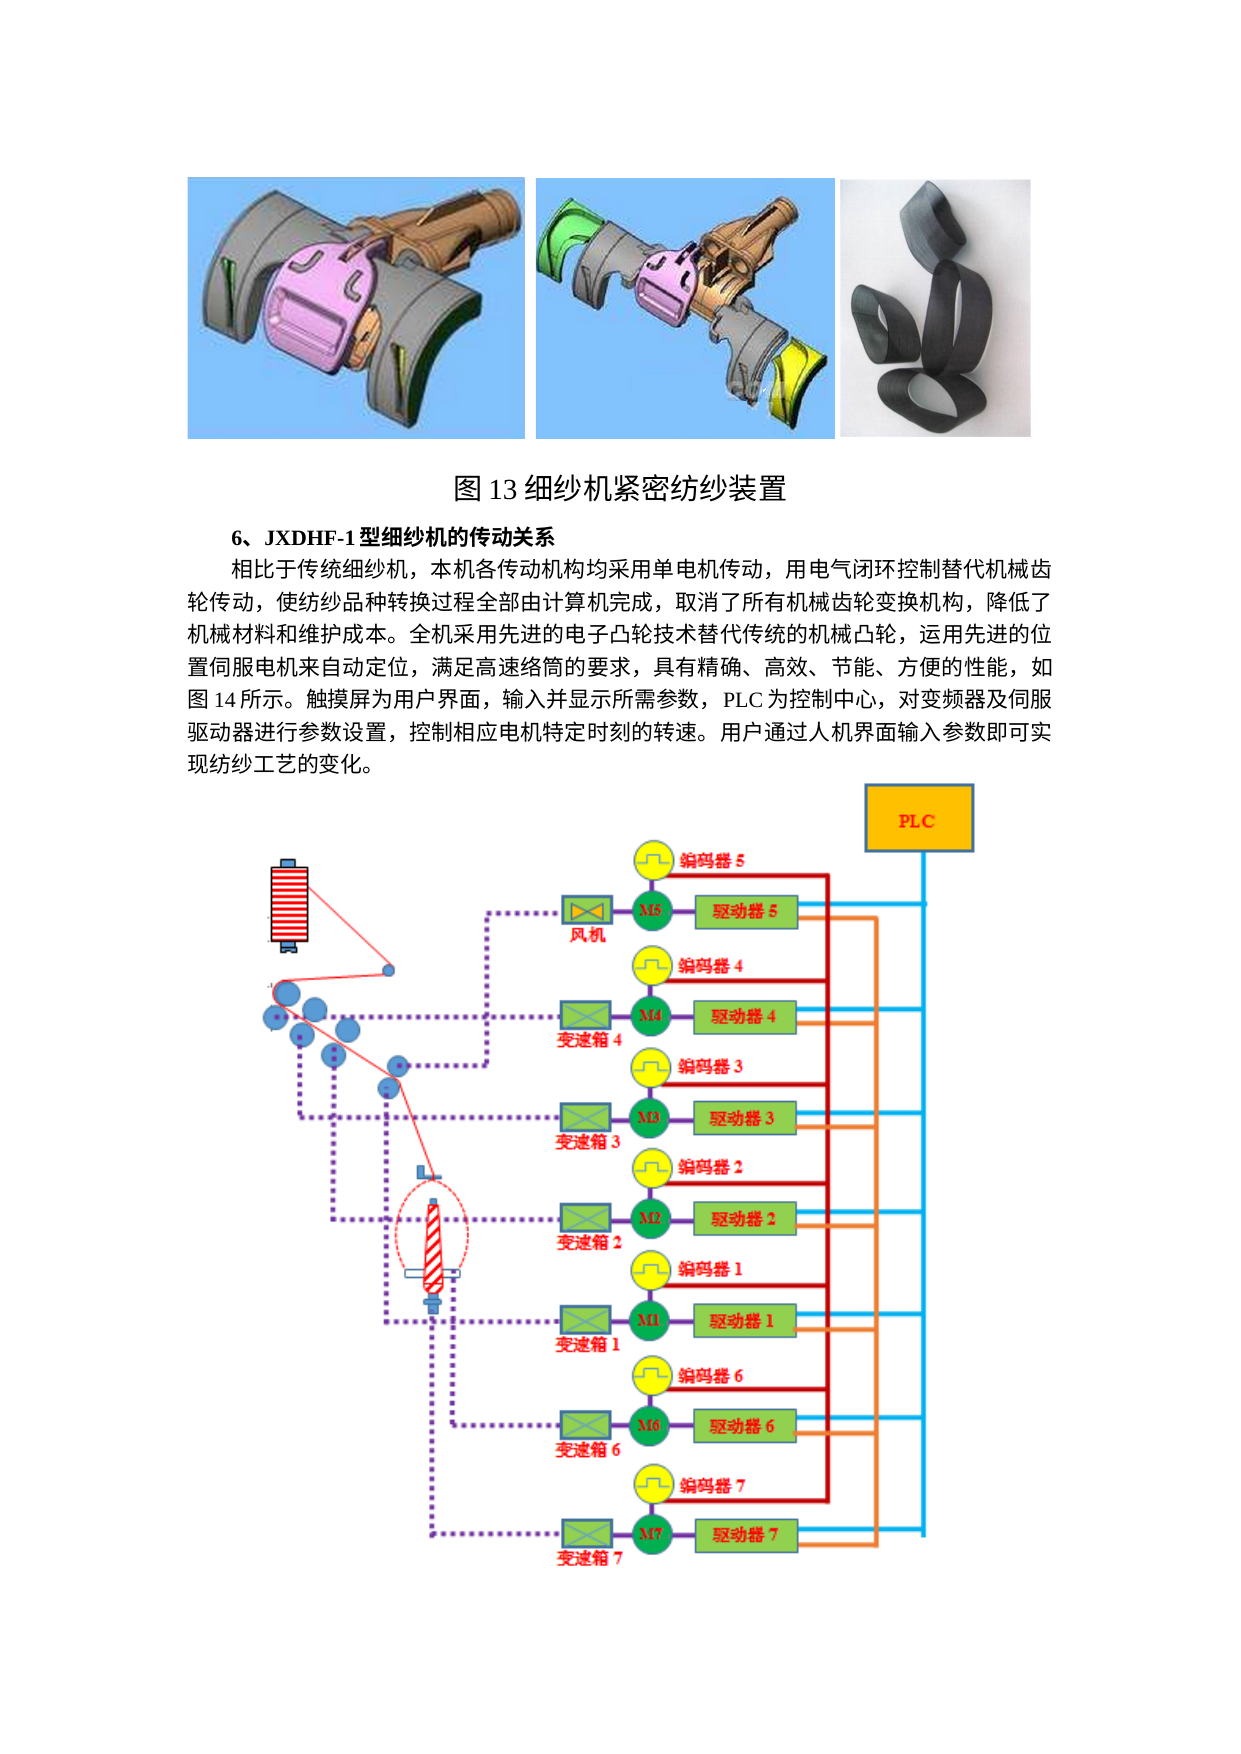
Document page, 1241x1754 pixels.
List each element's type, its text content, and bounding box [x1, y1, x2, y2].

text 图13 细纱机紧密纺纱装置 [187, 454, 1053, 519]
picture [187, 177, 525, 439]
text 相比于传统细纱机，本机各传动机构均采用单电机传动，用电气闭环控制替代机械齿轮传动，使纺纱品种转换过程全部由计算机完成，取消了所有机械齿轮变换机构，降低了机械材料和维护成本。全机采用先进的电子凸轮技术替代传统的机械凸轮，运用先进的位置伺服电机来自动定位，满足高速络筒的要求，具有精确、高效、节能、方便的性能，如图14所示。触摸屏为用户界面，输入并显示所需参数，PLC为控制中心，对变频器及伺服驱动器进行参数设置，控制相应电机特定时刻的转速。用户通过人机界面输入参数即可实现纺纱工艺的变化。 [187, 552, 1053, 779]
text 6、JXDHF-1型细纱机的传动关系 [187, 519, 1053, 552]
picture [535, 178, 835, 439]
picture [841, 180, 1030, 437]
picture [249, 779, 992, 1577]
